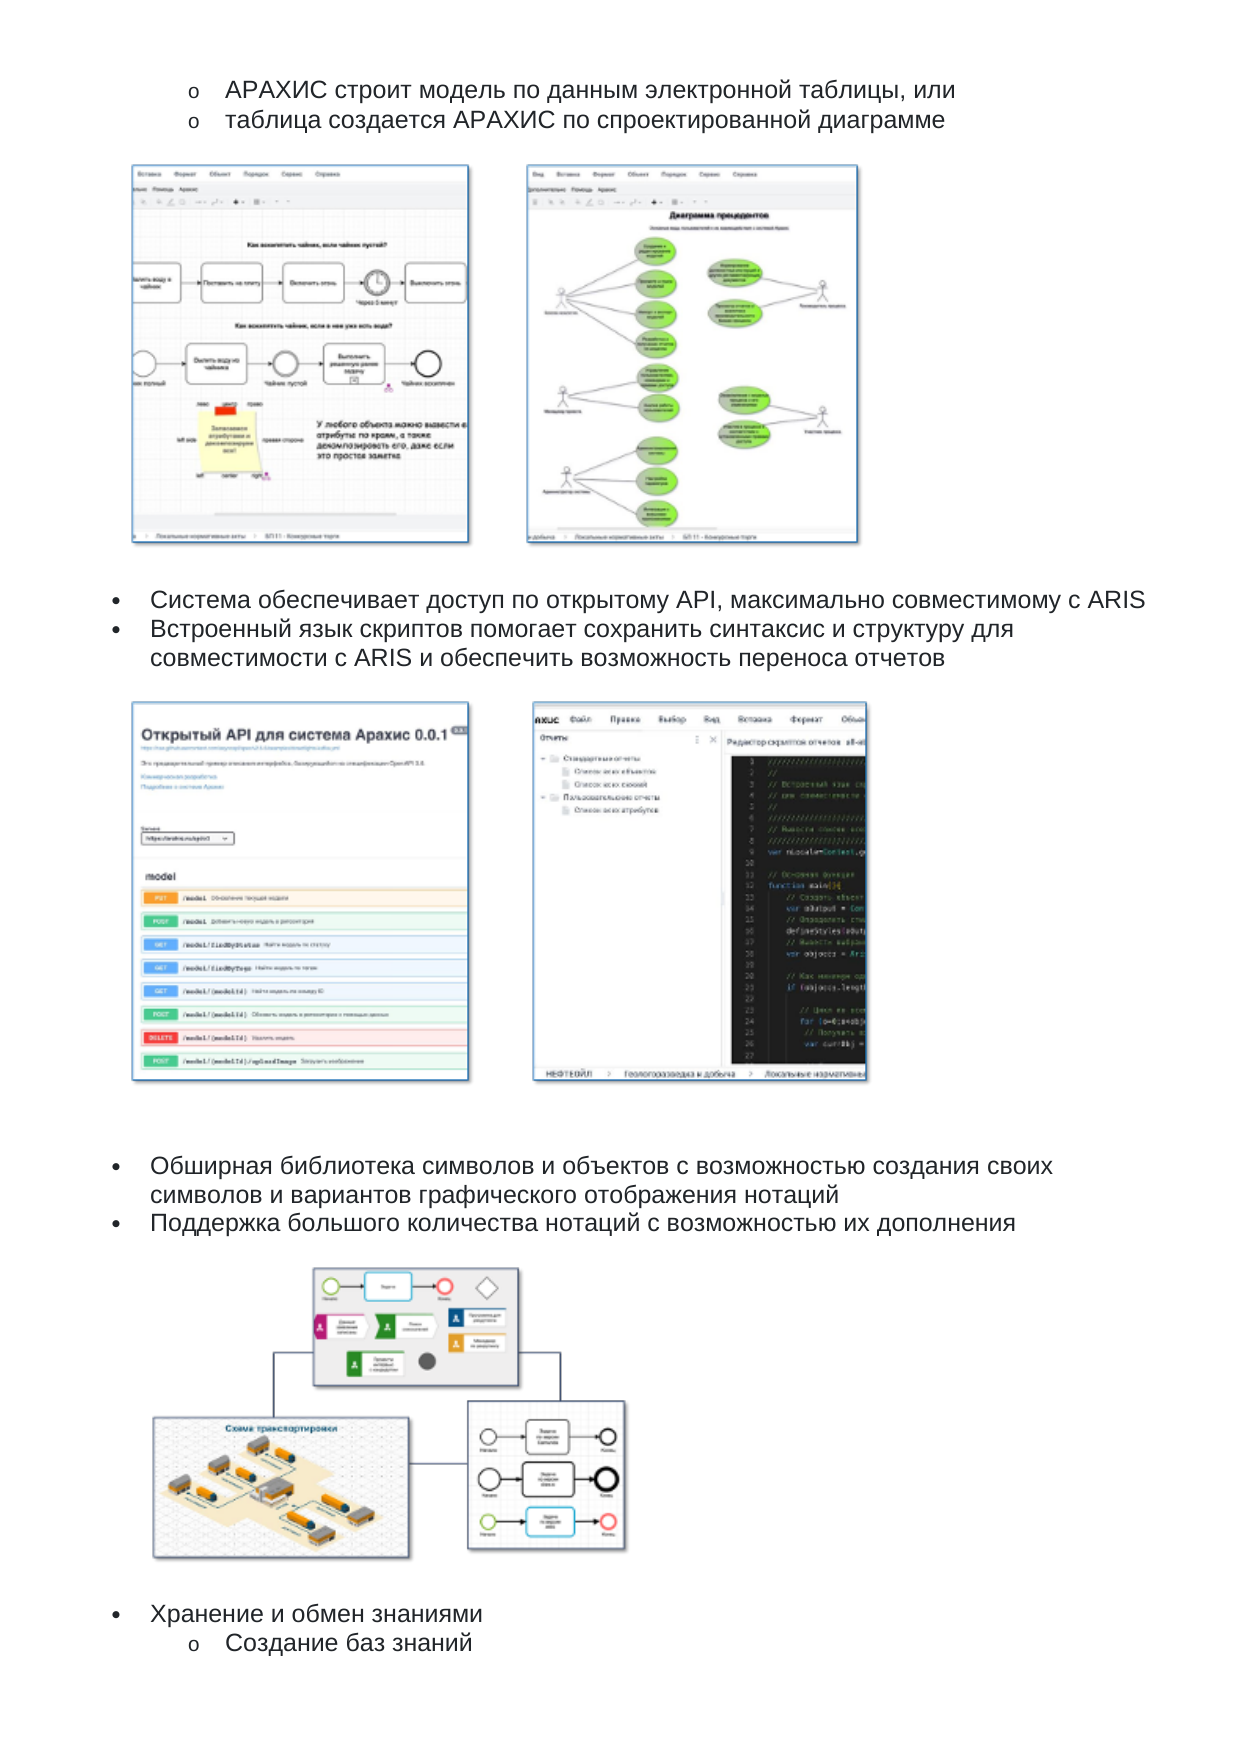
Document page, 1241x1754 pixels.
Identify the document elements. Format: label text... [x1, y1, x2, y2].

list Хранение и обмен знаниями [112, 1599, 1165, 1628]
list АРАХИС строит модель по данным электронной таблицы, или [187, 75, 1165, 105]
picture [151, 1266, 632, 1565]
picture [130, 163, 477, 551]
list Обширная библиотека символов и объектов с возможностью создания своих символов и вариантов графического отображения нотаций [112, 1151, 1165, 1208]
picture [130, 701, 477, 1089]
list таблица создается АРАХИС по спроектированной диаграмме [187, 105, 1165, 134]
list Создание баз знаний [187, 1628, 1165, 1658]
picture [532, 701, 875, 1089]
picture [525, 163, 866, 551]
list Встроенный язык скриптов помогает сохранить синтаксис и структуру для совместимости с ARIS и обеспечить возможность переноса отчетов [112, 614, 1165, 672]
list Поддержка большого количества нотаций с возможностью их дополнения [112, 1208, 1165, 1237]
list Система обеспечивает доступ по открытому API, максимально совместимому с ARIS [112, 586, 1165, 614]
